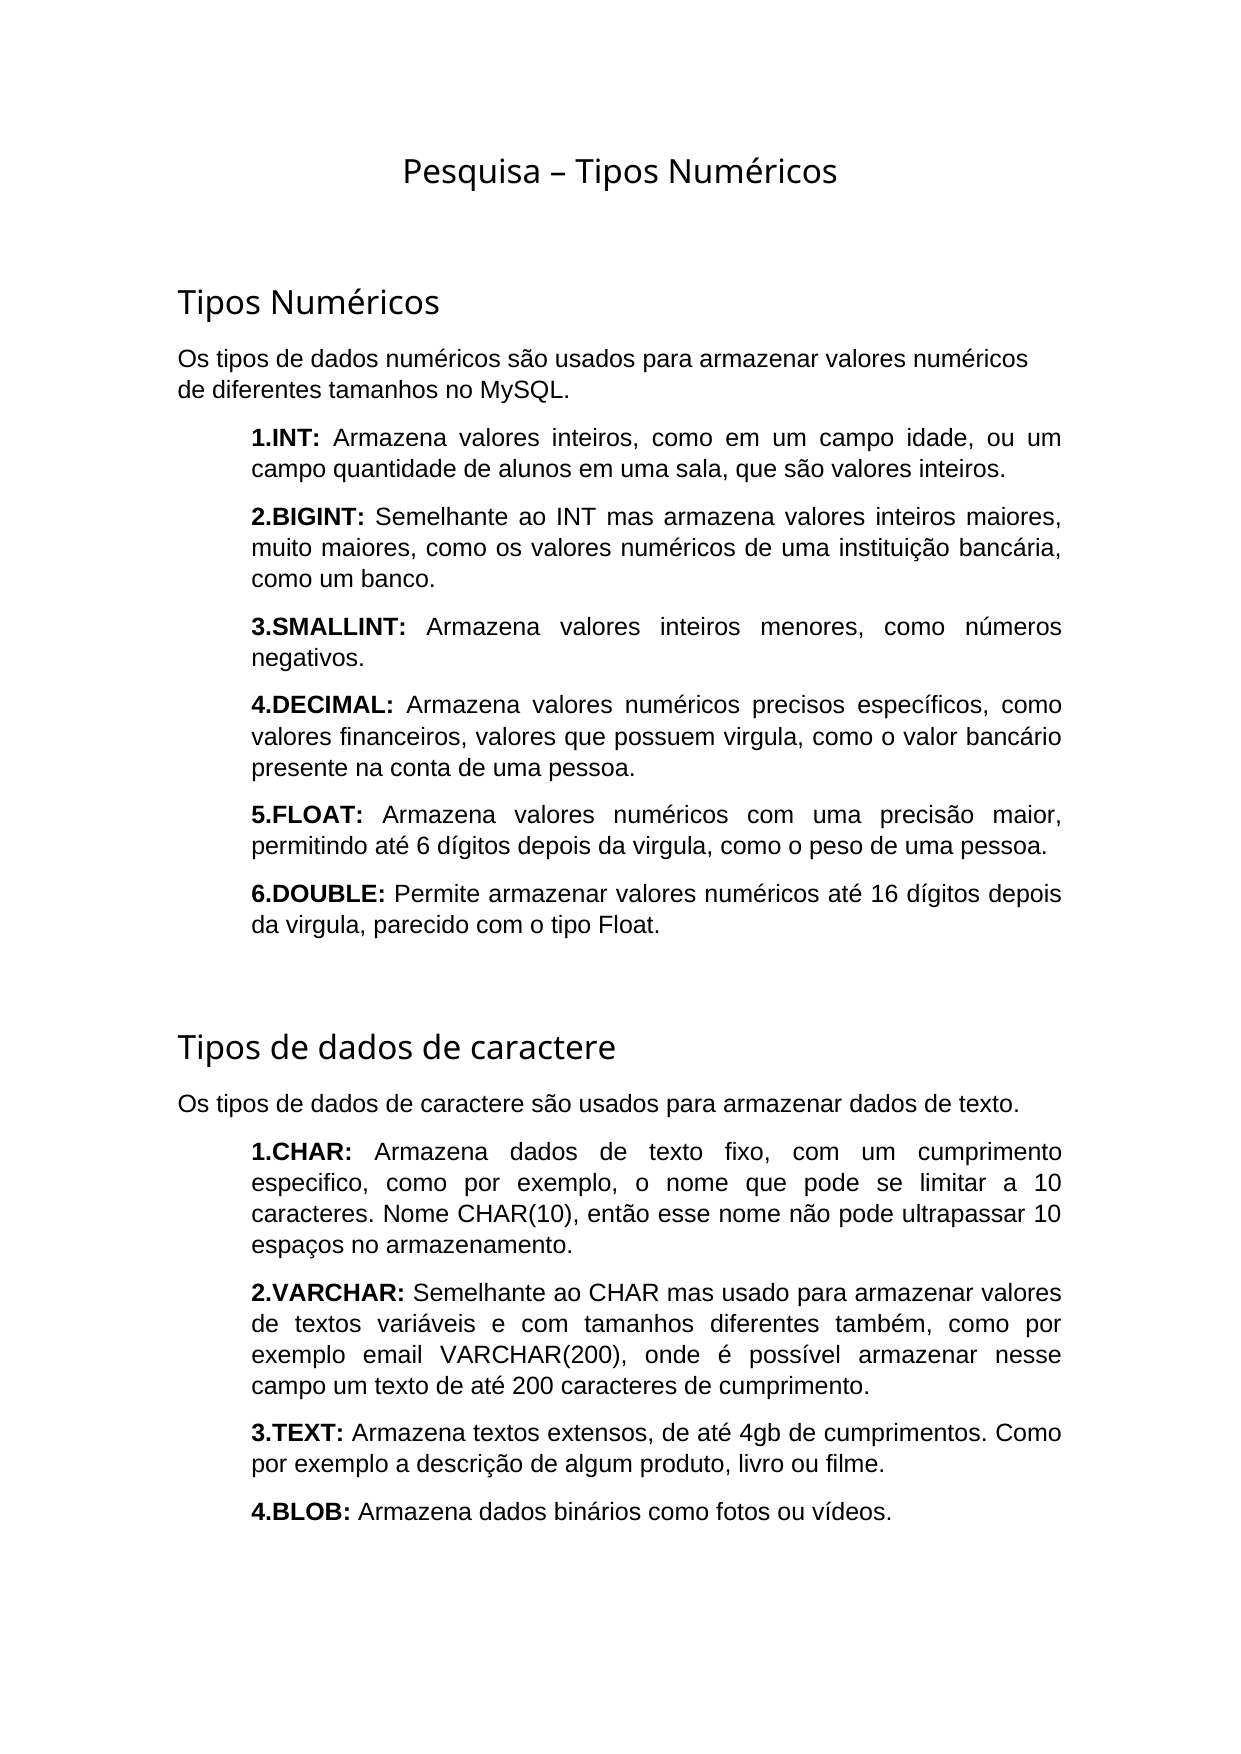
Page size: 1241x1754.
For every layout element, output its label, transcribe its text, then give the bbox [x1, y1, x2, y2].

text 2.BIGINT: Semelhante ao INT mas armazena valores inteiros maiores, muito maiores, como os valores numéricos de uma instituição bancária, como um banco. [251, 502, 1063, 593]
text Os tipos de dados de caractere são usados para armazenar dados de texto. [177, 1089, 1063, 1118]
text 4.BLOB: Armazena dados binários como fotos ou vídeos. [251, 1497, 1063, 1526]
text 3.TEXT: Armazena textos extensos, de até 4gb de cumprimentos. Como por exemplo a descrição de algum produto, livro ou filme. [251, 1418, 1063, 1478]
text 4.DECIMAL: Armazena valores numéricos precisos específicos, como valores financeiros, valores que possuem virgula, como o valor bancário presente na conta de uma pessoa. [251, 691, 1063, 781]
text 1.CHAR: Armazena dados de texto fixo, com um cumprimento especifico, como por exemplo, o nome que pode se limitar a 10 caracteres. Nome CHAR(10), então esse nome não pode ultrapassar 10 espaços no armazenamento. [251, 1137, 1063, 1259]
text Tipos Numéricos [177, 279, 1063, 324]
text 3.SMALLINT: Armazena valores inteiros menores, como números negativos. [251, 612, 1063, 672]
text Os tipos de dados numéricos são usados para armazenar valores numéricos de diferentes tamanhos no MySQL. [177, 344, 1063, 404]
text 5.FLOAT: Armazena valores numéricos com uma precisão maior, permitindo até 6 dígitos depois da virgula, como o peso de uma pessoa. [251, 800, 1063, 860]
text Pesquisa – Tipos Numéricos [177, 148, 1063, 193]
text 1.INT: Armazena valores inteiros, como em um campo idade, ou um campo quantidade de alunos em uma sala, que são valores inteiros. [251, 423, 1063, 483]
text 2.VARCHAR: Semelhante ao CHAR mas usado para armazenar valores de textos variáveis e com tamanhos diferentes também, como por exemplo email VARCHAR(200), onde é possível armazenar nesse campo um texto de até 200 caracteres de cumprimento. [251, 1278, 1063, 1399]
text 6.DOUBLE: Permite armazenar valores numéricos até 16 dígitos depois da virgula, parecido com o tipo Float. [251, 879, 1063, 939]
text Tipos de dados de caractere [177, 1023, 1063, 1069]
